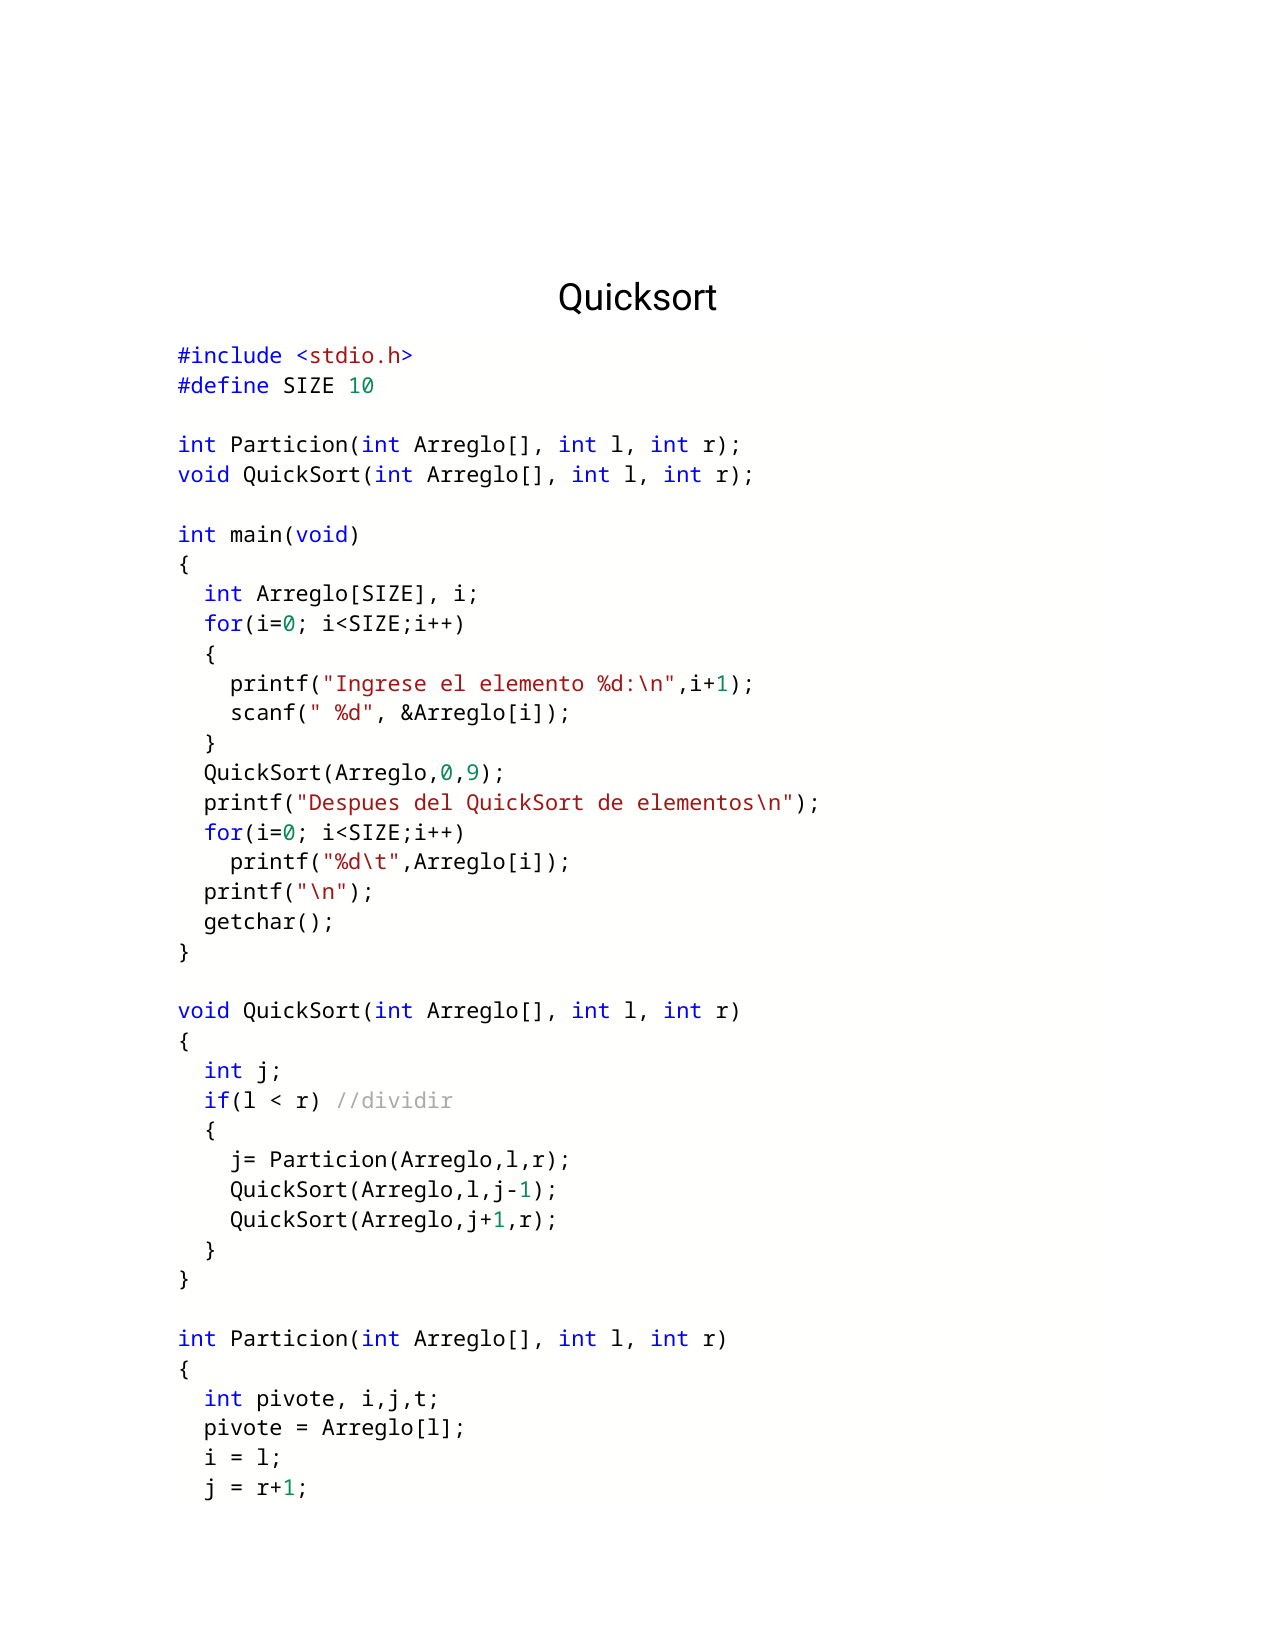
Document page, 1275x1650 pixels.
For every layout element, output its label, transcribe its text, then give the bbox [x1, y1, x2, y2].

text void QuickSort(int Arreglo[], int l, int r) [177, 995, 1098, 1025]
text j = r+1; [177, 1472, 1098, 1502]
text scanf(" %d", &Arreglo[i]); [177, 697, 1098, 727]
text } [177, 1233, 1098, 1263]
text } [177, 936, 1098, 965]
text if(l < r) //dividir [177, 1084, 1098, 1114]
text i = l; [177, 1442, 1098, 1472]
text printf("Despues del QuickSort de elementos\n"); [177, 787, 1098, 816]
text int pivote, i,j,t; [177, 1382, 1098, 1412]
text { [177, 638, 1098, 667]
text printf("%d\t",Arreglo[i]); [177, 846, 1098, 876]
text printf("\n"); [177, 876, 1098, 906]
text QuickSort(Arreglo,0,9); [177, 757, 1098, 787]
text int Arreglo[SIZE], i; [177, 578, 1098, 608]
text pivote = Arreglo[l]; [177, 1412, 1098, 1442]
text { [177, 1353, 1098, 1382]
text #include <stdio.h> [177, 340, 1098, 369]
text void QuickSort(int Arreglo[], int l, int r); [177, 459, 1098, 489]
text { [177, 548, 1098, 578]
text QuickSort(Arreglo,l,j-1); [177, 1174, 1098, 1204]
text j= Particion(Arreglo,l,r); [177, 1144, 1098, 1174]
text for(i=0; i<SIZE;i++) [177, 608, 1098, 638]
text Quicksort [177, 276, 1098, 320]
text int Particion(int Arreglo[], int l, int r) [177, 1323, 1098, 1353]
text { [177, 1114, 1098, 1144]
text } [177, 1263, 1098, 1293]
text int main(void) [177, 518, 1098, 548]
text int j; [177, 1055, 1098, 1084]
text getchar(); [177, 906, 1098, 936]
text printf("Ingrese el elemento %d:\n",i+1); [177, 667, 1098, 697]
text { [177, 1025, 1098, 1055]
text } [177, 727, 1098, 757]
text QuickSort(Arreglo,j+1,r); [177, 1204, 1098, 1233]
text for(i=0; i<SIZE;i++) [177, 816, 1098, 846]
text #define SIZE 10 [177, 369, 1098, 399]
text int Particion(int Arreglo[], int l, int r); [177, 429, 1098, 459]
